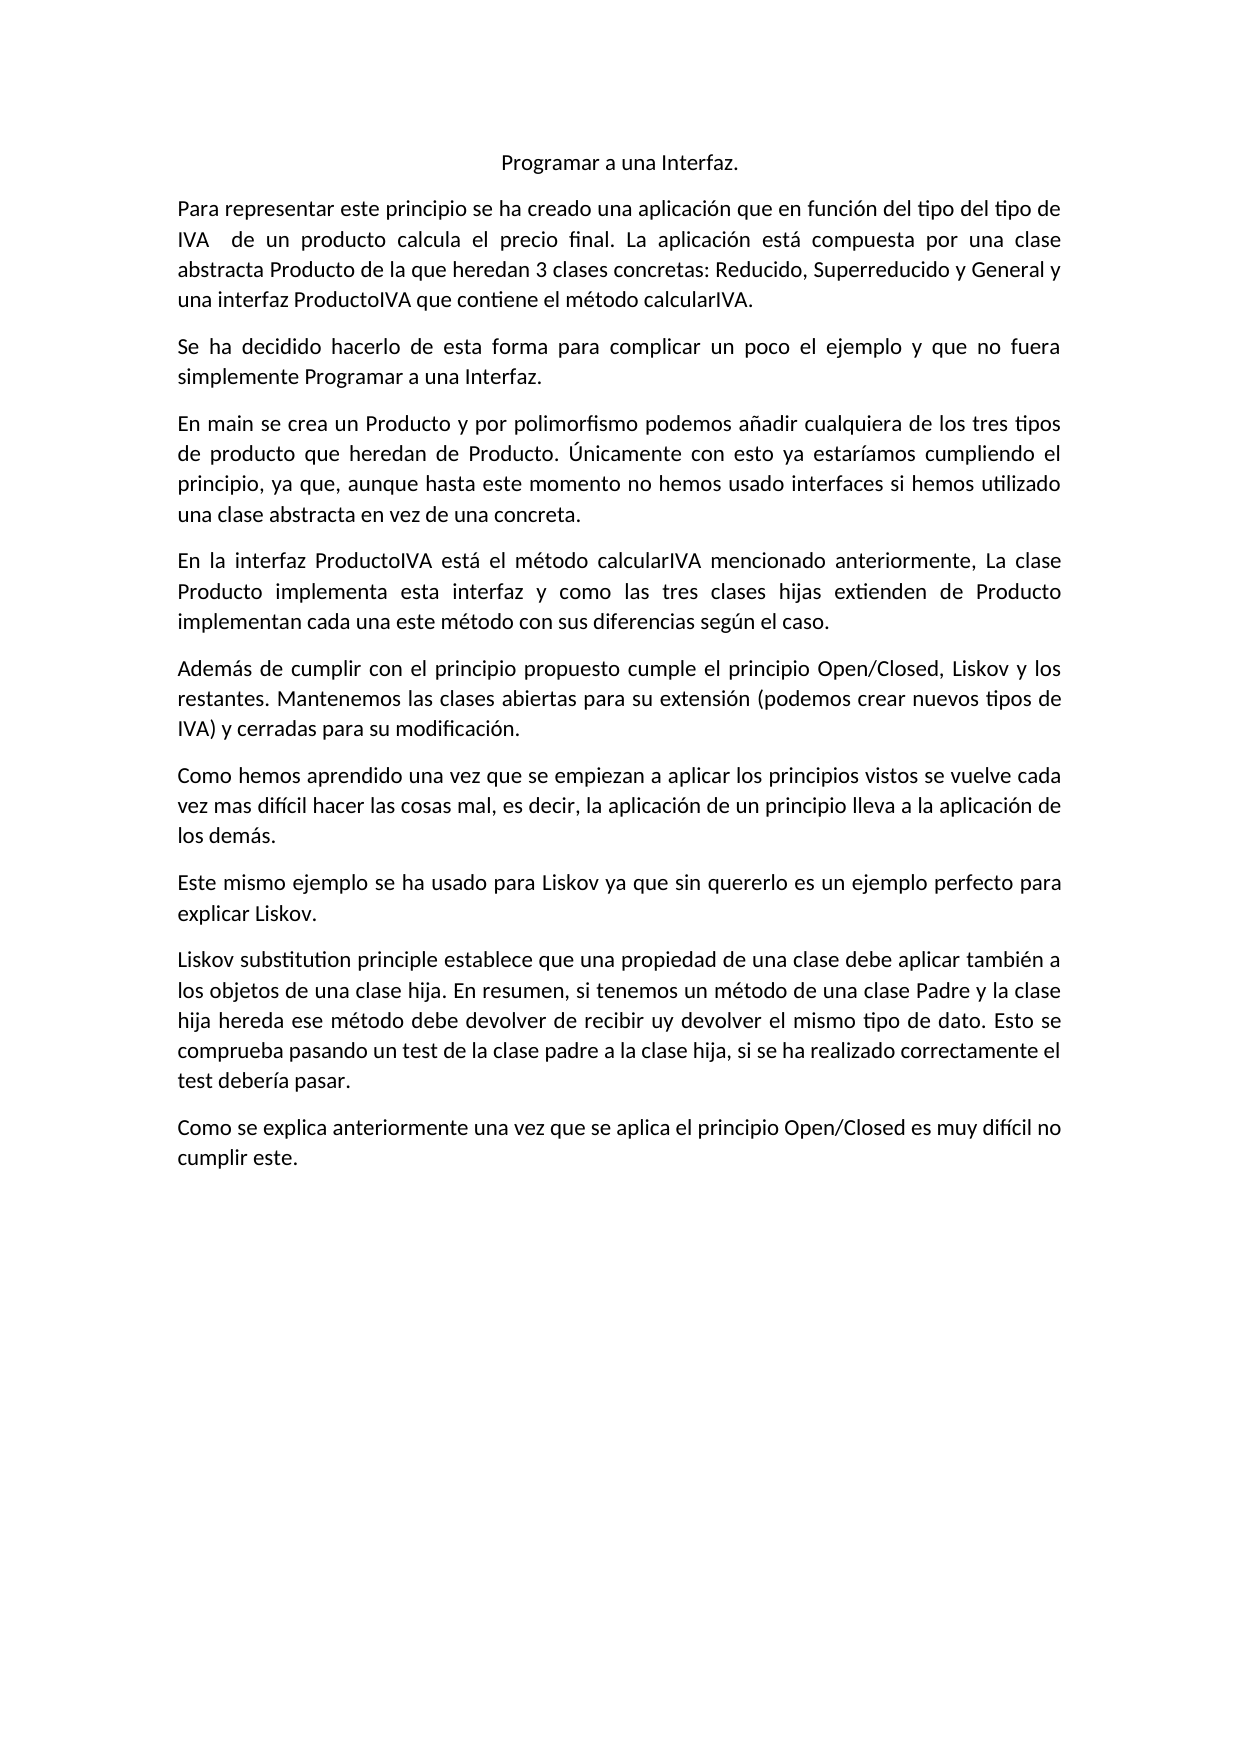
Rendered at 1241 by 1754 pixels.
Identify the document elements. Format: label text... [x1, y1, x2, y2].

text Para representar este principio se ha creado una aplicación que en función del tipo del tipo de IVA de un producto calcula el precio final. La aplicación está compuesta por una clase abstracta Producto de la que heredan 3 clases concretas: Reducido, Superreducido y General y una interfaz ProductoIVA que contiene el método calcularIVA. [177, 194, 1063, 313]
text Como se explica anteriormente una vez que se aplica el principio Open/Closed es muy difícil no cumplir este. [177, 1113, 1063, 1171]
text Además de cumplir con el principio propuesto cumple el principio Open/Closed, Liskov y los restantes. Mantenemos las clases abiertas para su extensión (podemos crear nuevos tipos de IVA) y cerradas para su modificación. [177, 654, 1063, 742]
text En la interfaz ProductoIVA está el método calcularIVA mencionado anteriormente, La clase Producto implementa esta interfaz y como las tres clases hijas extienden de Producto implementan cada una este método con sus diferencias según el caso. [177, 547, 1063, 635]
text Programar a una Interfaz. [177, 148, 1063, 176]
text Se ha decidido hacerlo de esta forma para complicar un poco el ejemplo y que no fuera simplemente Programar a una Interfaz. [177, 332, 1063, 390]
text Liskov substitution principle establece que una propiedad de una clase debe aplicar también a los objetos de una clase hija. En resumen, si tenemos un método de una clase Padre y la clase hija hereda ese método debe devolver de recibir uy devolver el mismo tipo de dato. Esto se comprueba pasando un test de la clase padre a la clase hija, si se ha realizado correctamente el test debería pasar. [177, 946, 1063, 1094]
text Como hemos aprendido una vez que se empiezan a aplicar los principios vistos se vuelve cada vez mas difícil hacer las cosas mal, es decir, la aplicación de un principio lleva a la aplicación de los demás. [177, 761, 1063, 849]
text En main se crea un Producto y por polimorfismo podemos añadir cualquiera de los tres tipos de producto que heredan de Producto. Únicamente con esto ya estaríamos cumpliendo el principio, ya que, aunque hasta este momento no hemos usado interfaces si hemos utilizado una clase abstracta en vez de una concreta. [177, 409, 1063, 528]
text Este mismo ejemplo se ha usado para Liskov ya que sin quererlo es un ejemplo perfecto para explicar Liskov. [177, 868, 1063, 927]
